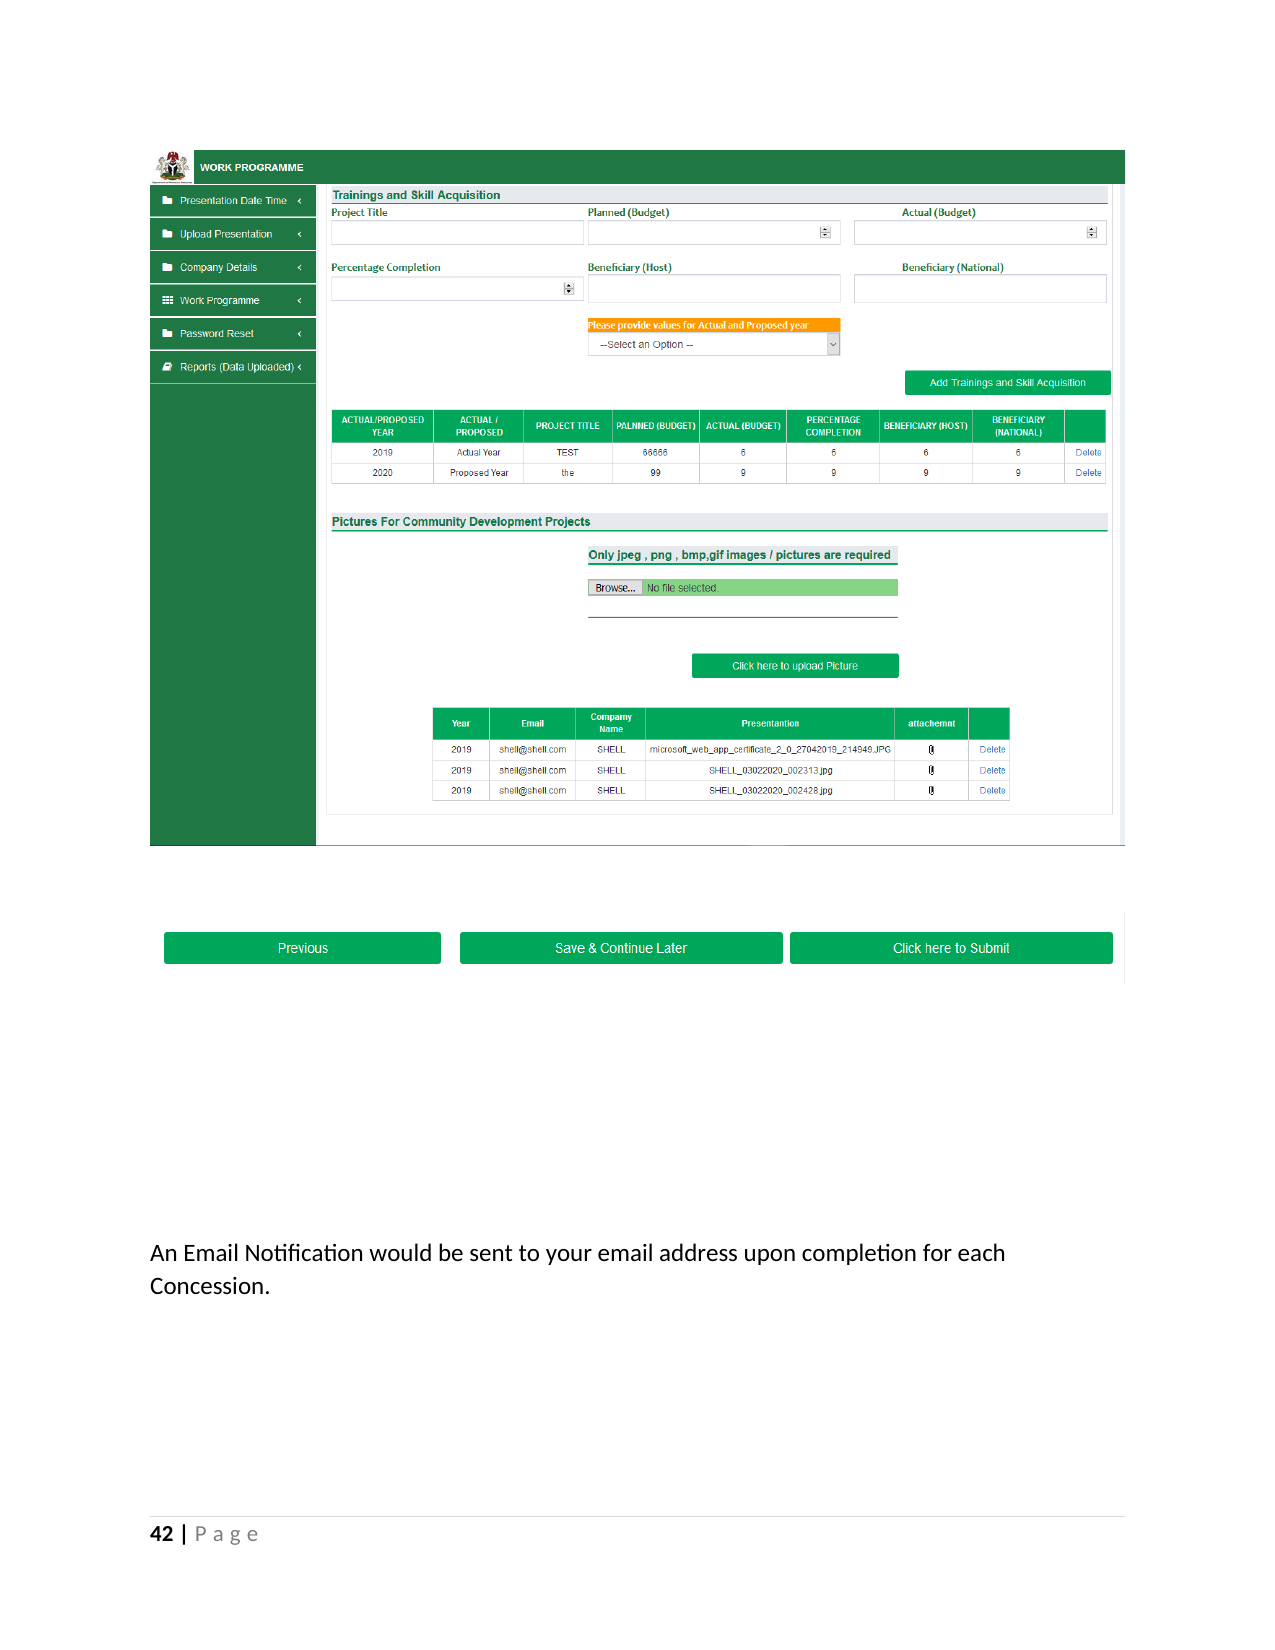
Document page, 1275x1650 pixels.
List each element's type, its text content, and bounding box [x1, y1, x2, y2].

picture [150, 150, 1125, 846]
text An Email Notification would be sent to your email address upon completion for each Concession. [150, 1238, 1125, 1301]
picture [150, 911, 1125, 985]
